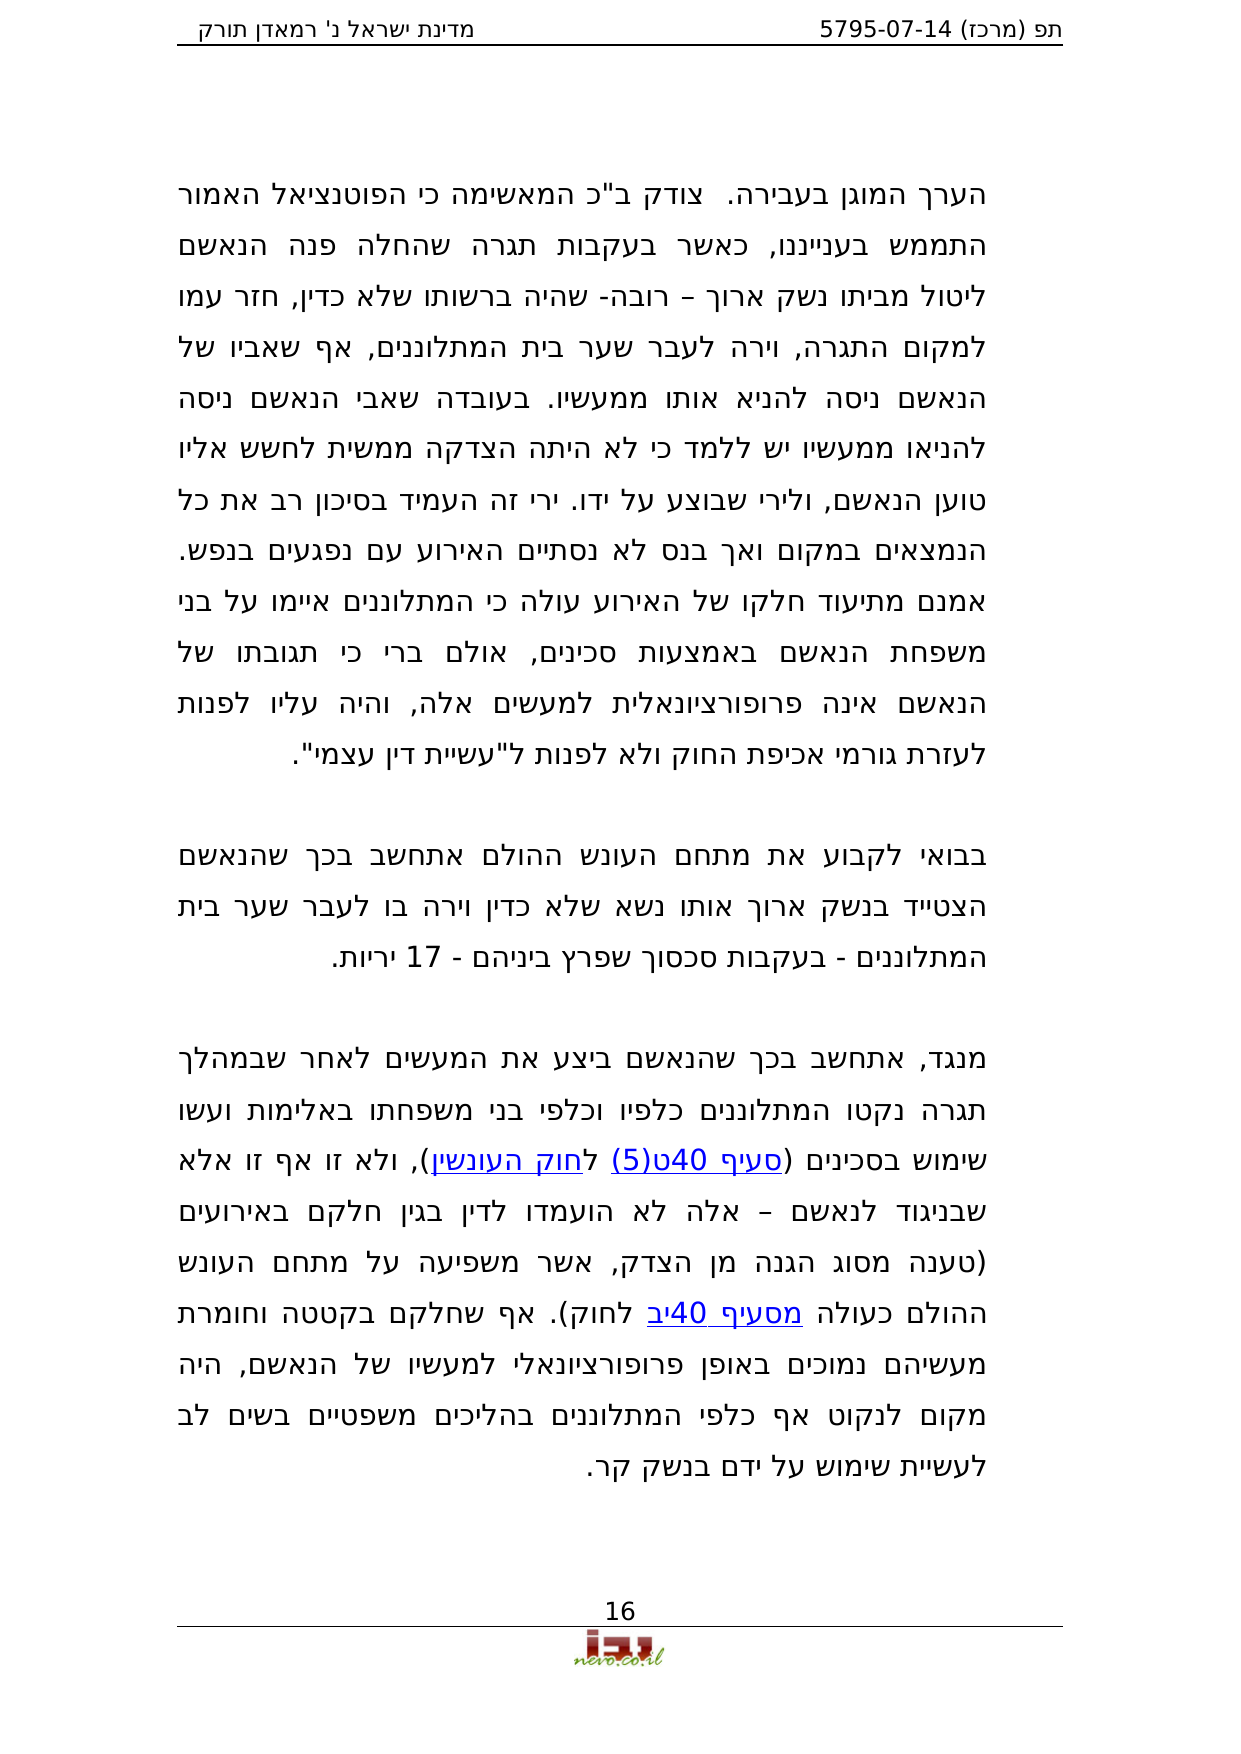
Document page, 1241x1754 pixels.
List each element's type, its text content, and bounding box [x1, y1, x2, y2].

picture [574, 1629, 666, 1667]
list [177, 177, 1026, 771]
list מנגד, אתחשב בכך שהנאשם ביצע את המעשים לאחר שבמהלך תגרה נקטו המתלוננים כלפיו וכלפי בני משפחתו באלימות ועשו שימוש בסכינים (סעיף 40ט(5) לחוק העונשין), ולא זו אף זו אלא שבניגוד לנאשם – אלה לא הועמדו לדין בגין חלקם באירועים (טענה מסוג הגנה מן הצדק, אשר משפיעה על מתחם העונש ההולם כעולה מסעיף 40יב לחוק). אף שחלקם בקטטה וחומרת מעשיהם נמוכים באופן פרופורציונאלי למעשיו של הנאשם, היה מקום לנקוט אף כלפי המתלוננים בהליכים משפטיים בשים לב לעשיית שימוש על ידם בנשק קר. [177, 1042, 988, 1483]
list בבואי לקבוע את מתחם העונש ההולם אתחשב בכך שהנאשם הצטייד בנשק ארוך אותו נשא שלא כדין וירה בו לעבר שער בית המתלוננים - בעקבות סכסוך שפרץ ביניהם - 17 יריות. [177, 839, 988, 974]
